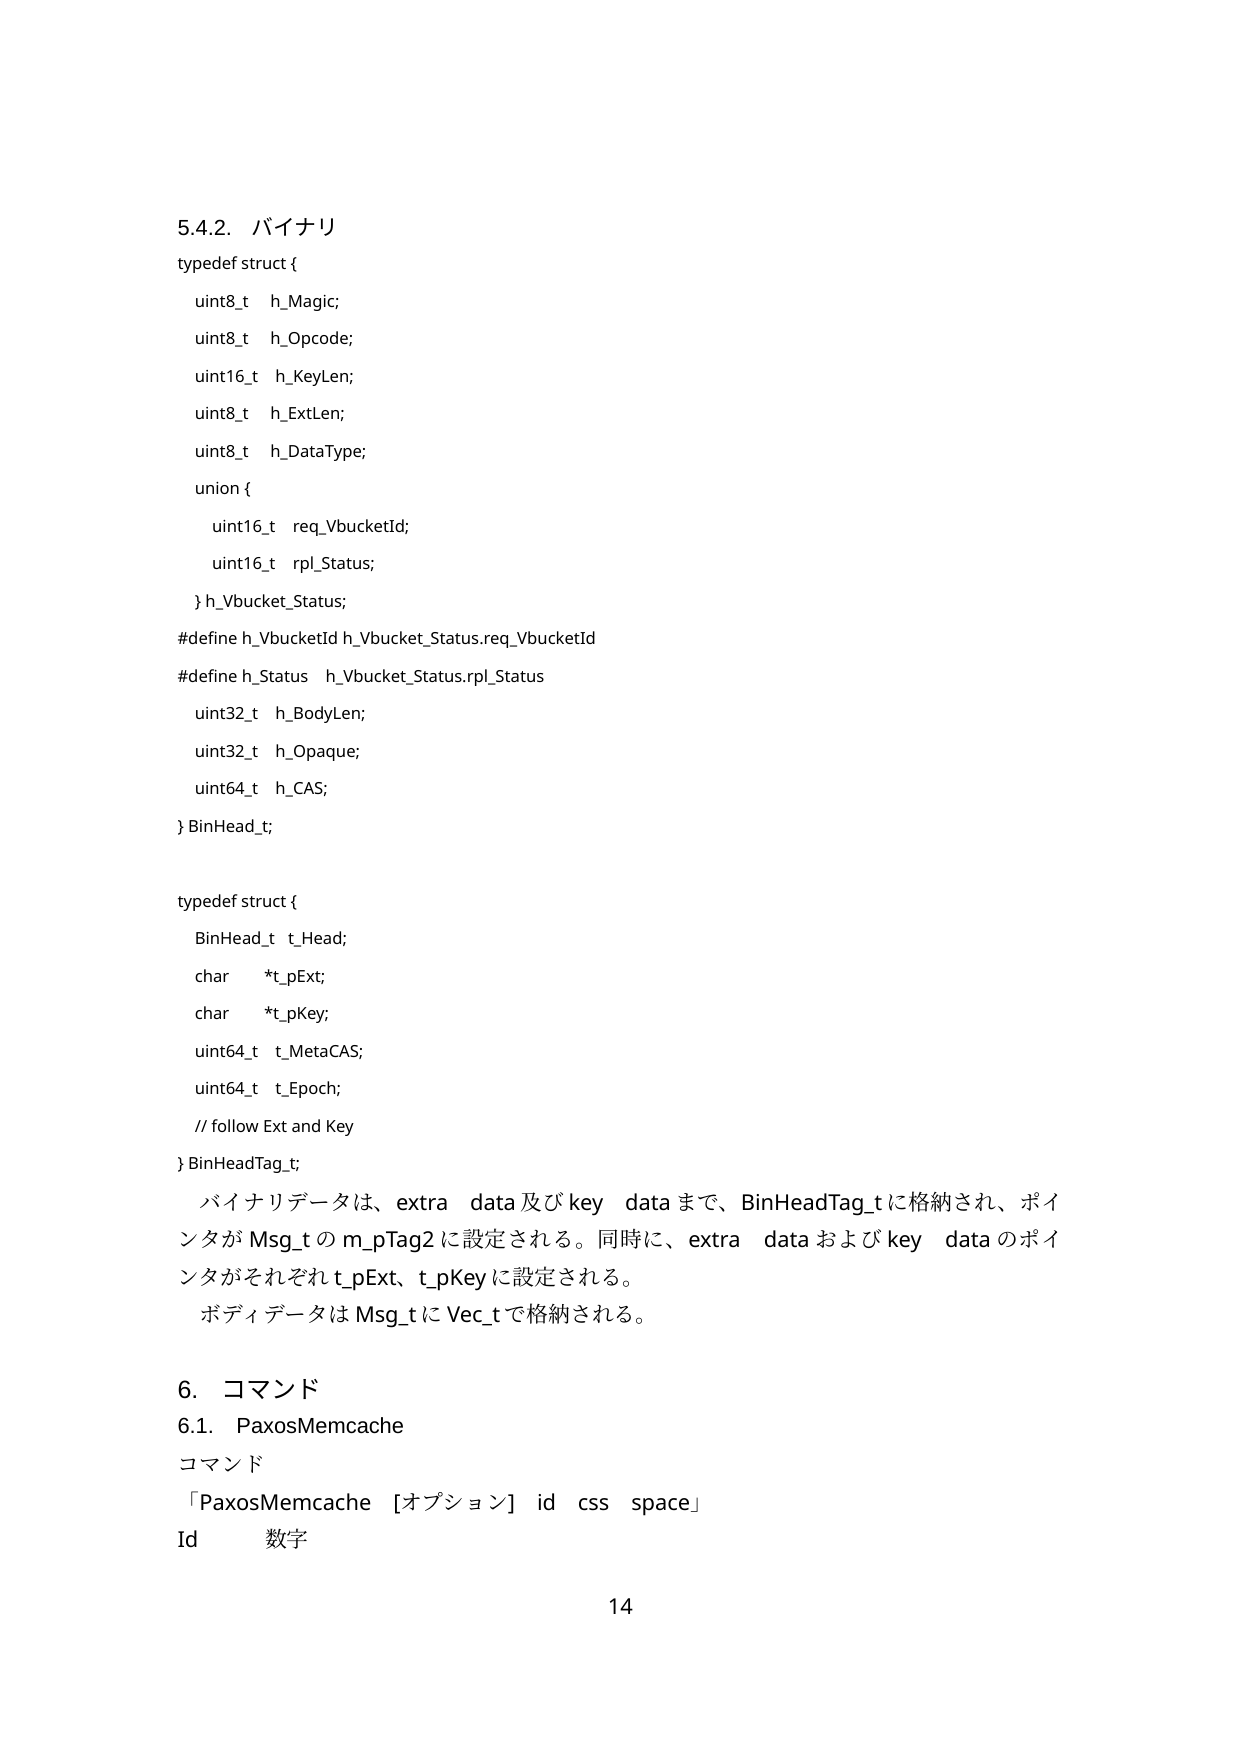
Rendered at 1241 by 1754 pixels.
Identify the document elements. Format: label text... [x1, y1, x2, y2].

text } BinHeadTag_t; [177, 1144, 1063, 1182]
text uint8_t h_Magic; [177, 282, 1063, 319]
text 「PaxosMemcache [オプション] id css space」 [177, 1482, 1063, 1519]
text // follow Ext and Key [177, 1107, 1063, 1144]
text typedef struct { [177, 882, 1063, 919]
text uint64_t h_CAS; [177, 769, 1063, 807]
text BinHead_t t_Head; [177, 919, 1063, 957]
subtitle バイナリ [177, 207, 1063, 244]
text uint32_t h_BodyLen; [177, 694, 1063, 732]
text typedef struct { [177, 244, 1063, 282]
text uint16_t h_KeyLen; [177, 357, 1063, 394]
text uint8_t h_DataType; [177, 432, 1063, 469]
text コマンド [177, 1444, 1063, 1482]
text uint8_t h_ExtLen; [177, 394, 1063, 432]
text } BinHead_t; [177, 807, 1063, 844]
text ボディデータはMsg_tにVec_tで格納される。 [177, 1294, 1063, 1332]
text uint16_t req_VbucketId; [177, 507, 1063, 544]
text Id 数字 [177, 1519, 1063, 1557]
text #define h_Status h_Vbucket_Status.rpl_Status [177, 657, 1063, 694]
text uint64_t t_MetaCAS; [177, 1032, 1063, 1069]
text char *t_pKey; [177, 994, 1063, 1032]
text uint32_t h_Opaque; [177, 732, 1063, 769]
text uint8_t h_Opcode; [177, 319, 1063, 357]
text } h_Vbucket_Status; [177, 582, 1063, 619]
text char *t_pExt; [177, 957, 1063, 994]
text union { [177, 469, 1063, 507]
subtitle コマンド [177, 1369, 1063, 1407]
text #define h_VbucketId h_Vbucket_Status.req_VbucketId [177, 619, 1063, 657]
subtitle PaxosMemcache [177, 1407, 1063, 1444]
text バイナリデータは、extra data及びkey dataまで、BinHeadTag_tに格納され、ポインタがMsg_tのm_pTag2に設定される。同時に、extra dataおよびkey dataのポインタがそれぞれt_pExt、t_pKeyに設定される。 [177, 1182, 1063, 1294]
text uint16_t rpl_Status; [177, 544, 1063, 582]
text uint64_t t_Epoch; [177, 1069, 1063, 1107]
